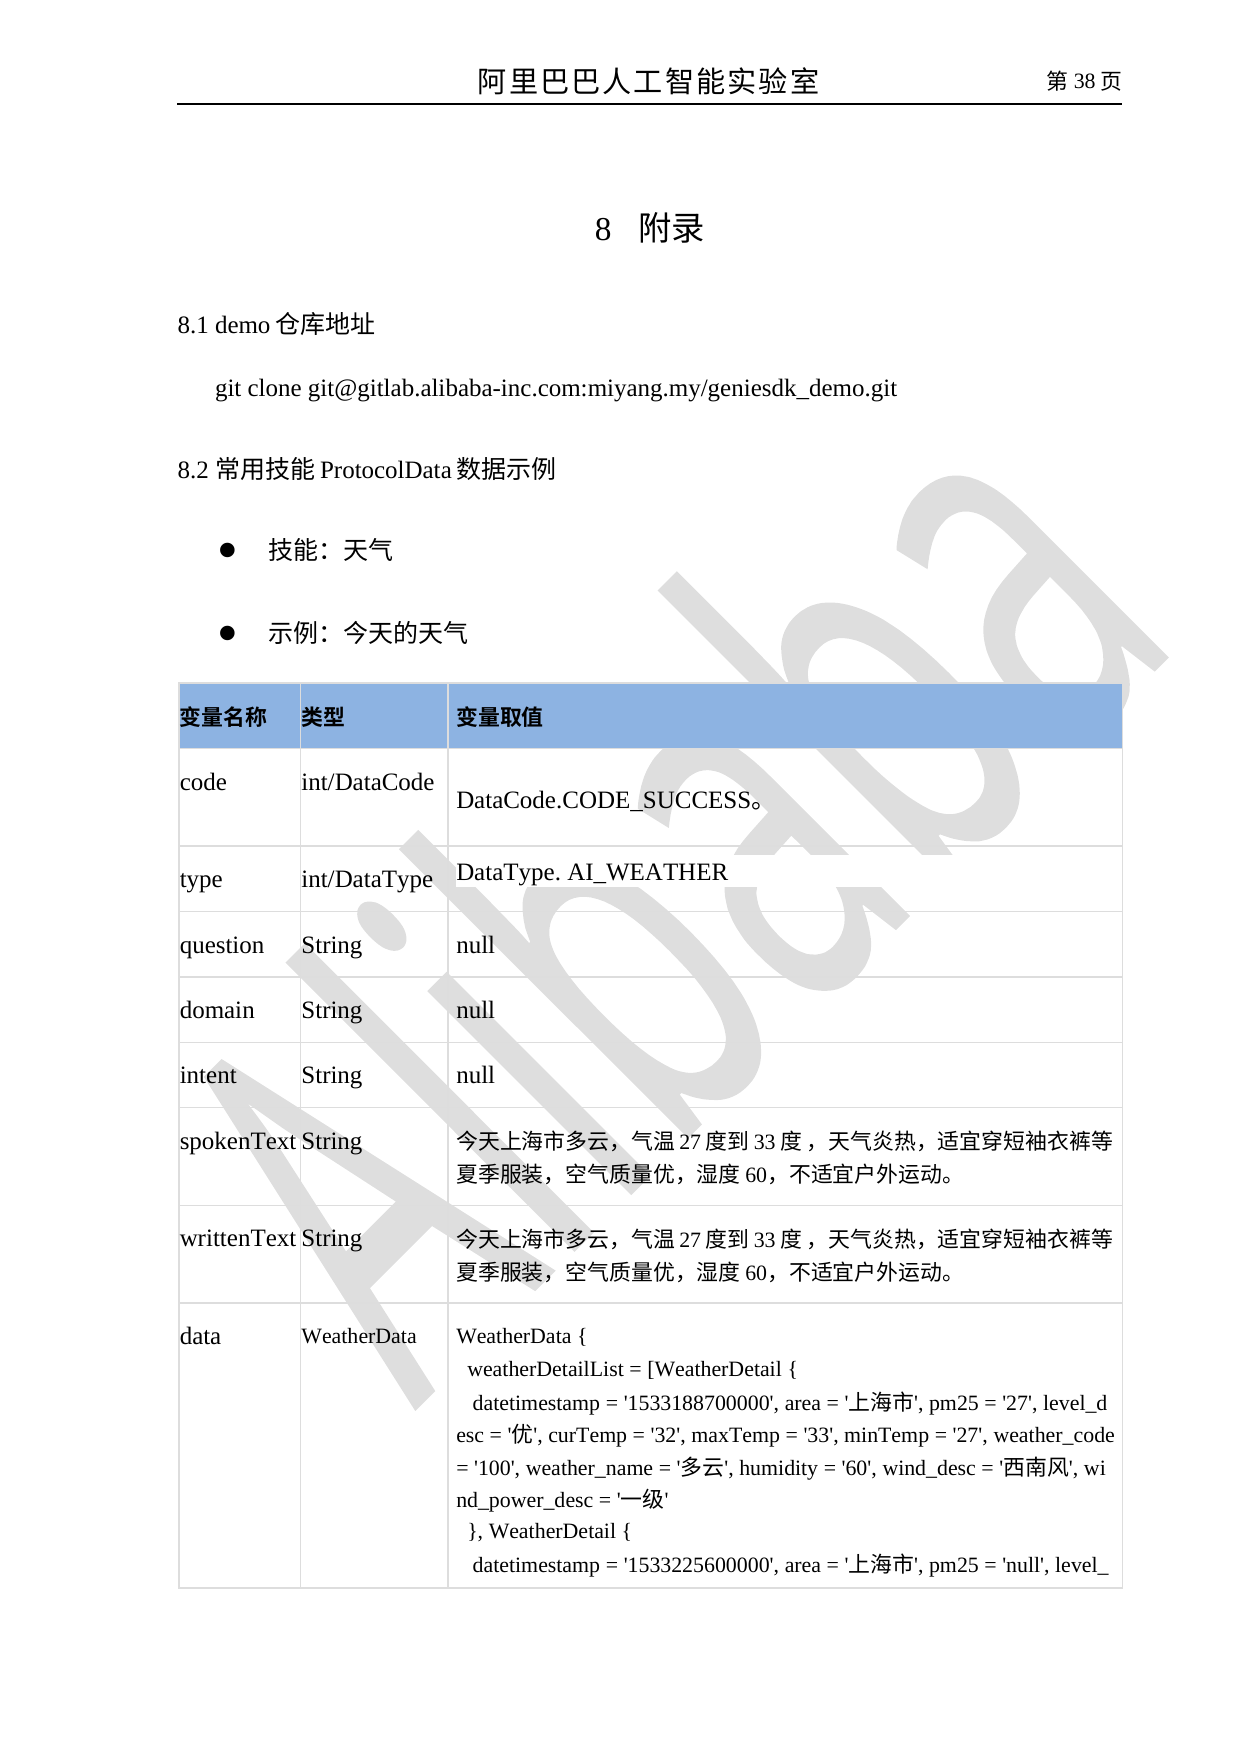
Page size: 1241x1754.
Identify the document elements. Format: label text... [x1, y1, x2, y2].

table_cell null [449, 978, 1122, 1041]
table_cell int/DataType [301, 847, 447, 911]
table_cell data [180, 1304, 300, 1587]
list 示例：今天的天气 [218, 599, 1122, 664]
table_cell 今天上海市多云，气温27度到33度 ，天气炎热，适宜穿短袖衣裤等夏季服装，空气质量优，湿度 60，不适宜户外运动。 [449, 1206, 1122, 1302]
table_cell int/DataCode [301, 749, 447, 845]
table_header 类型 [301, 684, 447, 748]
subtitle 附录 [177, 193, 1122, 258]
subtitle demo仓库地址 [177, 290, 1122, 355]
table_cell String [301, 1206, 447, 1302]
text git clone git@gitlab.alibaba-inc.com:miyang.my/geniesdk_demo.git [177, 372, 1122, 404]
table_cell String [301, 1108, 447, 1204]
table_cell DataCode.CODE_SUCCESS。 [449, 749, 1122, 845]
table_header 变量取值 [449, 684, 1122, 748]
table_cell writtenText [180, 1206, 300, 1302]
table_cell domain [180, 978, 300, 1041]
table_cell String [301, 978, 447, 1041]
table_cell intent [180, 1043, 300, 1107]
list 技能：天气 [218, 516, 1122, 581]
table_cell type [180, 847, 300, 911]
table_cell WeatherData [301, 1304, 447, 1587]
table_cell String [301, 912, 447, 976]
table_cell DataType. AI_WEATHER [449, 847, 1122, 911]
table_cell null [449, 1043, 1122, 1107]
table_cell code [180, 749, 300, 845]
table_cell spokenText [180, 1108, 300, 1204]
table_cell 今天上海市多云，气温27度到33度 ，天气炎热，适宜穿短袖衣裤等夏季服装，空气质量优，湿度 60，不适宜户外运动。 [449, 1108, 1122, 1204]
table_cell question [180, 912, 300, 976]
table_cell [449, 1304, 1122, 1587]
table_cell null [449, 912, 1122, 976]
table_header 变量名称 [180, 684, 300, 748]
subtitle 常用技能ProtocolData数据示例 [177, 435, 1122, 500]
table_cell String [301, 1043, 447, 1107]
